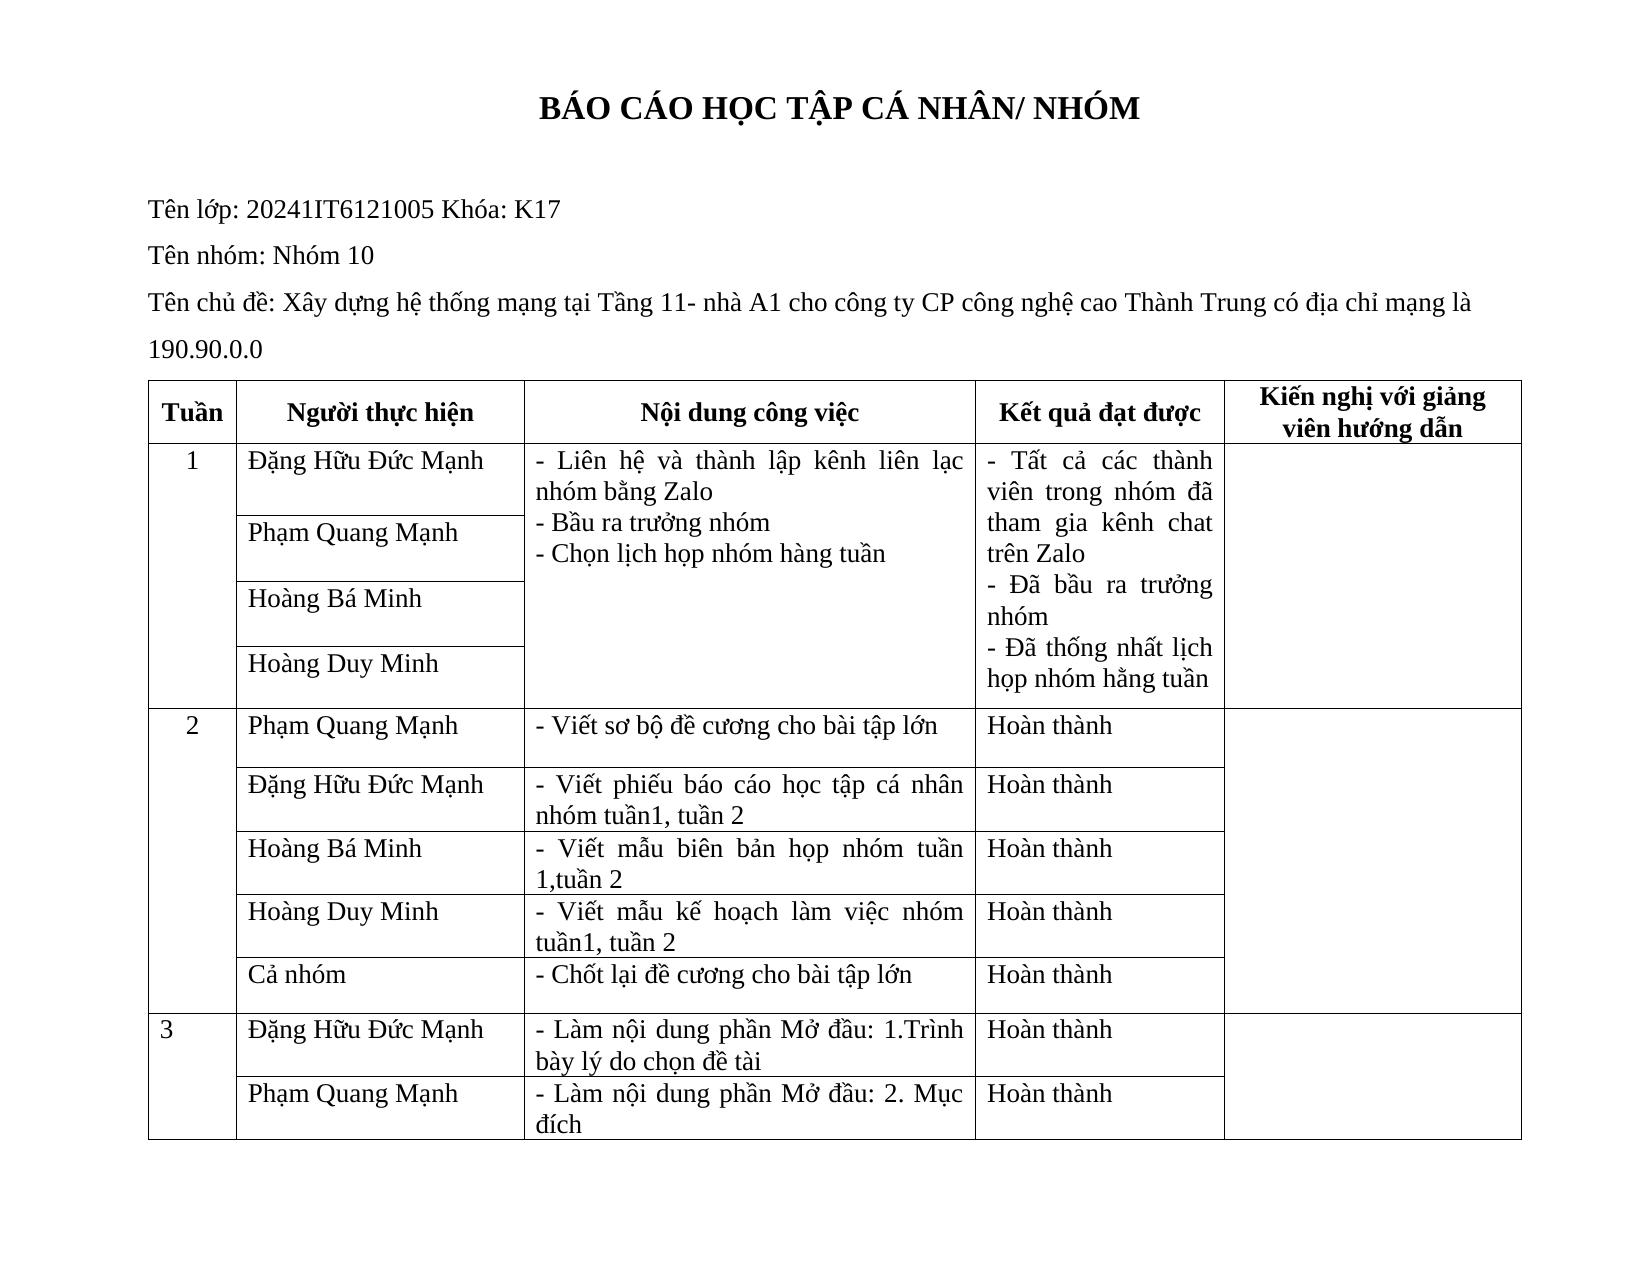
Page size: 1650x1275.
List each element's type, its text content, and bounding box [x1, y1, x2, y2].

table_header Người thực hiện [237, 381, 524, 443]
table_cell Hoàn thành [976, 1014, 1224, 1076]
table_cell - Viết sơ bộ đề cương cho bài tập lớn [525, 709, 975, 767]
table_cell - Chốt lại đề cương cho bài tập lớn [525, 958, 975, 1012]
table_cell Phạm Quang Mạnh [237, 516, 524, 581]
text BÁO CÁO HỌC TẬP CÁ NHÂN/ NHÓM [148, 89, 1532, 127]
table_cell - Viết mẫu kế hoạch làm việc nhóm tuần1, tuần 2 [525, 895, 975, 957]
table_cell 1 [149, 444, 236, 708]
table_cell Đặng Hữu Đức Mạnh [237, 1014, 524, 1076]
table_cell Hoàn thành [976, 958, 1224, 1012]
table_cell 3 [149, 1014, 236, 1139]
table_cell - Viết mẫu biên bản họp nhóm tuần 1,tuần 2 [525, 832, 975, 894]
table_cell - Làm nội dung phần Mở đầu: 1.Trình bày lý do chọn đề tài [525, 1014, 975, 1076]
text Tên chủ đề: Xây dựng hệ thống mạng tại Tầng 11- nhà A1 cho công ty CP công nghệ cao Thành Trung có địa chỉ mạng là 190.90.0.0 [148, 286, 1532, 364]
table_cell Hoàn thành [976, 709, 1224, 767]
table_cell Hoàn thành [976, 1077, 1224, 1139]
table_cell Hoàng Bá Minh [237, 832, 524, 894]
text Tên lớp: 20241IT6121005 Khóa: K17 [434, 193, 1532, 224]
table_cell Cả nhóm [237, 958, 524, 1012]
table_cell [1225, 1014, 1521, 1139]
table_cell Phạm Quang Mạnh [237, 709, 524, 767]
table_cell 2 [149, 709, 236, 1012]
table_cell - Liên hệ và thành lập kênh liên lạc nhóm bằng Zalo - Bầu ra trưởng nhóm - Chọn lịch họp nhóm hàng tuần [525, 444, 975, 708]
table_cell Hoàng Bá Minh [237, 582, 524, 646]
table_cell Hoàn thành [976, 832, 1224, 894]
table_cell Hoàng Duy Minh [237, 895, 524, 957]
table_cell [1225, 444, 1521, 708]
table_header Kiến nghị với giảng viên hướng dẫn [1225, 381, 1521, 443]
table_header Tuần [149, 381, 236, 443]
table_cell - Tất cả các thành viên trong nhóm đã tham gia kênh chat trên Zalo - Đã bầu ra trưởng nhóm - Đã thống nhất lịch họp nhóm hằng tuần [976, 444, 1224, 708]
table_cell [1225, 709, 1521, 1012]
table_cell Hoàng Duy Minh [237, 647, 524, 708]
table_cell Phạm Quang Mạnh [237, 1077, 524, 1139]
text Tên lớp: 20241IT6121005 Khóa: K17 [148, 193, 246, 224]
table_header Nội dung công việc [525, 381, 975, 443]
table_cell - Làm nội dung phần Mở đầu: 2. Mục đích [525, 1077, 975, 1139]
table_header Kết quả đạt được [976, 381, 1224, 443]
table_cell Đặng Hữu Đức Mạnh [237, 444, 524, 514]
table_cell Hoàn thành [976, 895, 1224, 957]
table_cell Hoàn thành [976, 768, 1224, 831]
table_cell Đặng Hữu Đức Mạnh [237, 768, 524, 831]
table_cell - Viết phiếu báo cáo học tập cá nhân nhóm tuần1, tuần 2 [525, 768, 975, 831]
text Tên nhóm: Nhóm 10 [148, 239, 1532, 271]
